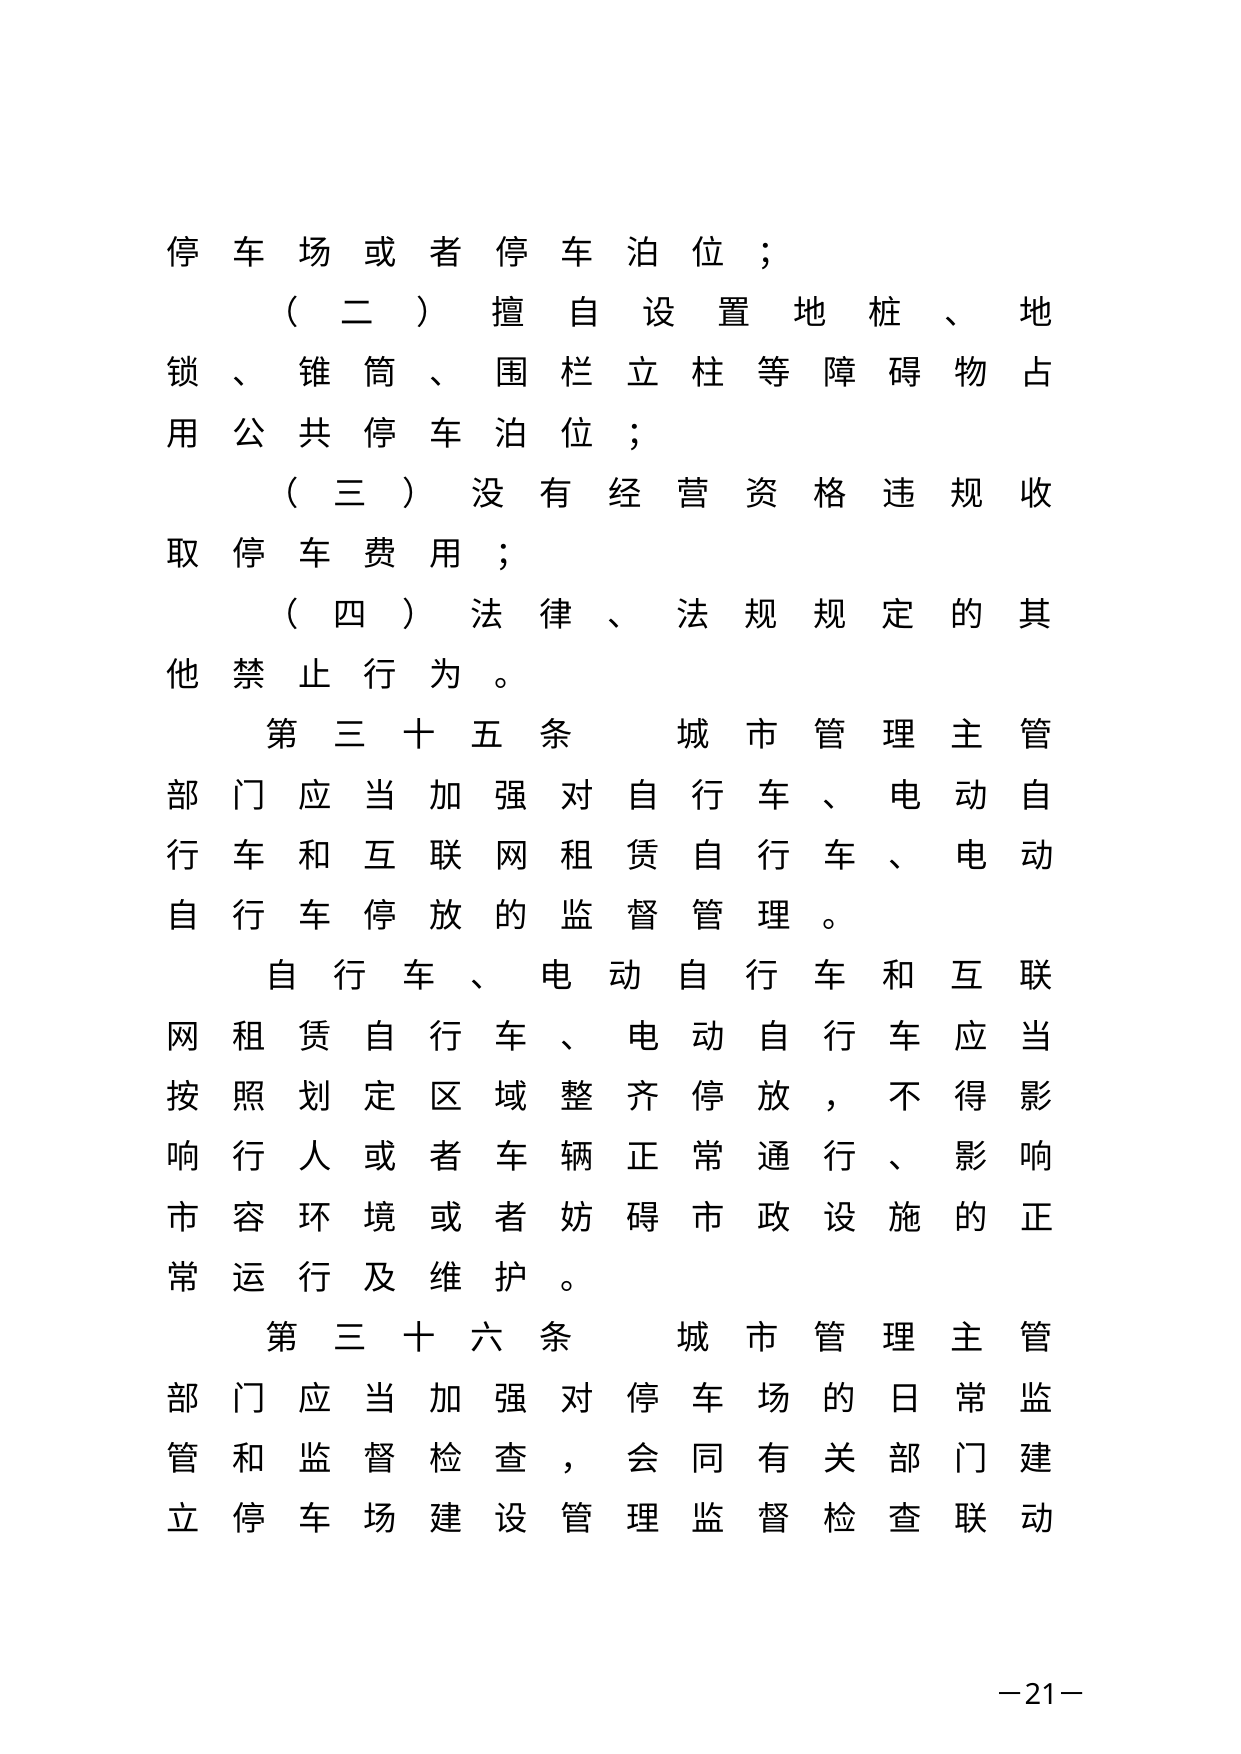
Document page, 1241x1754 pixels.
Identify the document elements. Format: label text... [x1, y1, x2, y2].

text 第三十五条 城市管理主管部门应当加强对自行车、电动自行车和互联网租赁自行车、电动自行车停放的监督管理。 [167, 702, 1085, 943]
text 自行车、电动自行车和互联网租赁自行车、电动自行车应当按照划定区域整齐停放，不得影响行人或者车辆正常通行、影响市容环境或者妨碍市政设施的正常运行及维护。 [167, 943, 1085, 1305]
text （三）没有经营资格违规收取停车费用； [167, 461, 1085, 581]
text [167, 219, 1085, 280]
text （二）擅自设置地桩、地锁、锥筒、围栏立柱等障碍物占用公共停车泊位； [167, 280, 1085, 461]
text （四）法律、法规规定的其他禁止行为。 [167, 581, 1085, 702]
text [167, 1305, 1085, 1546]
